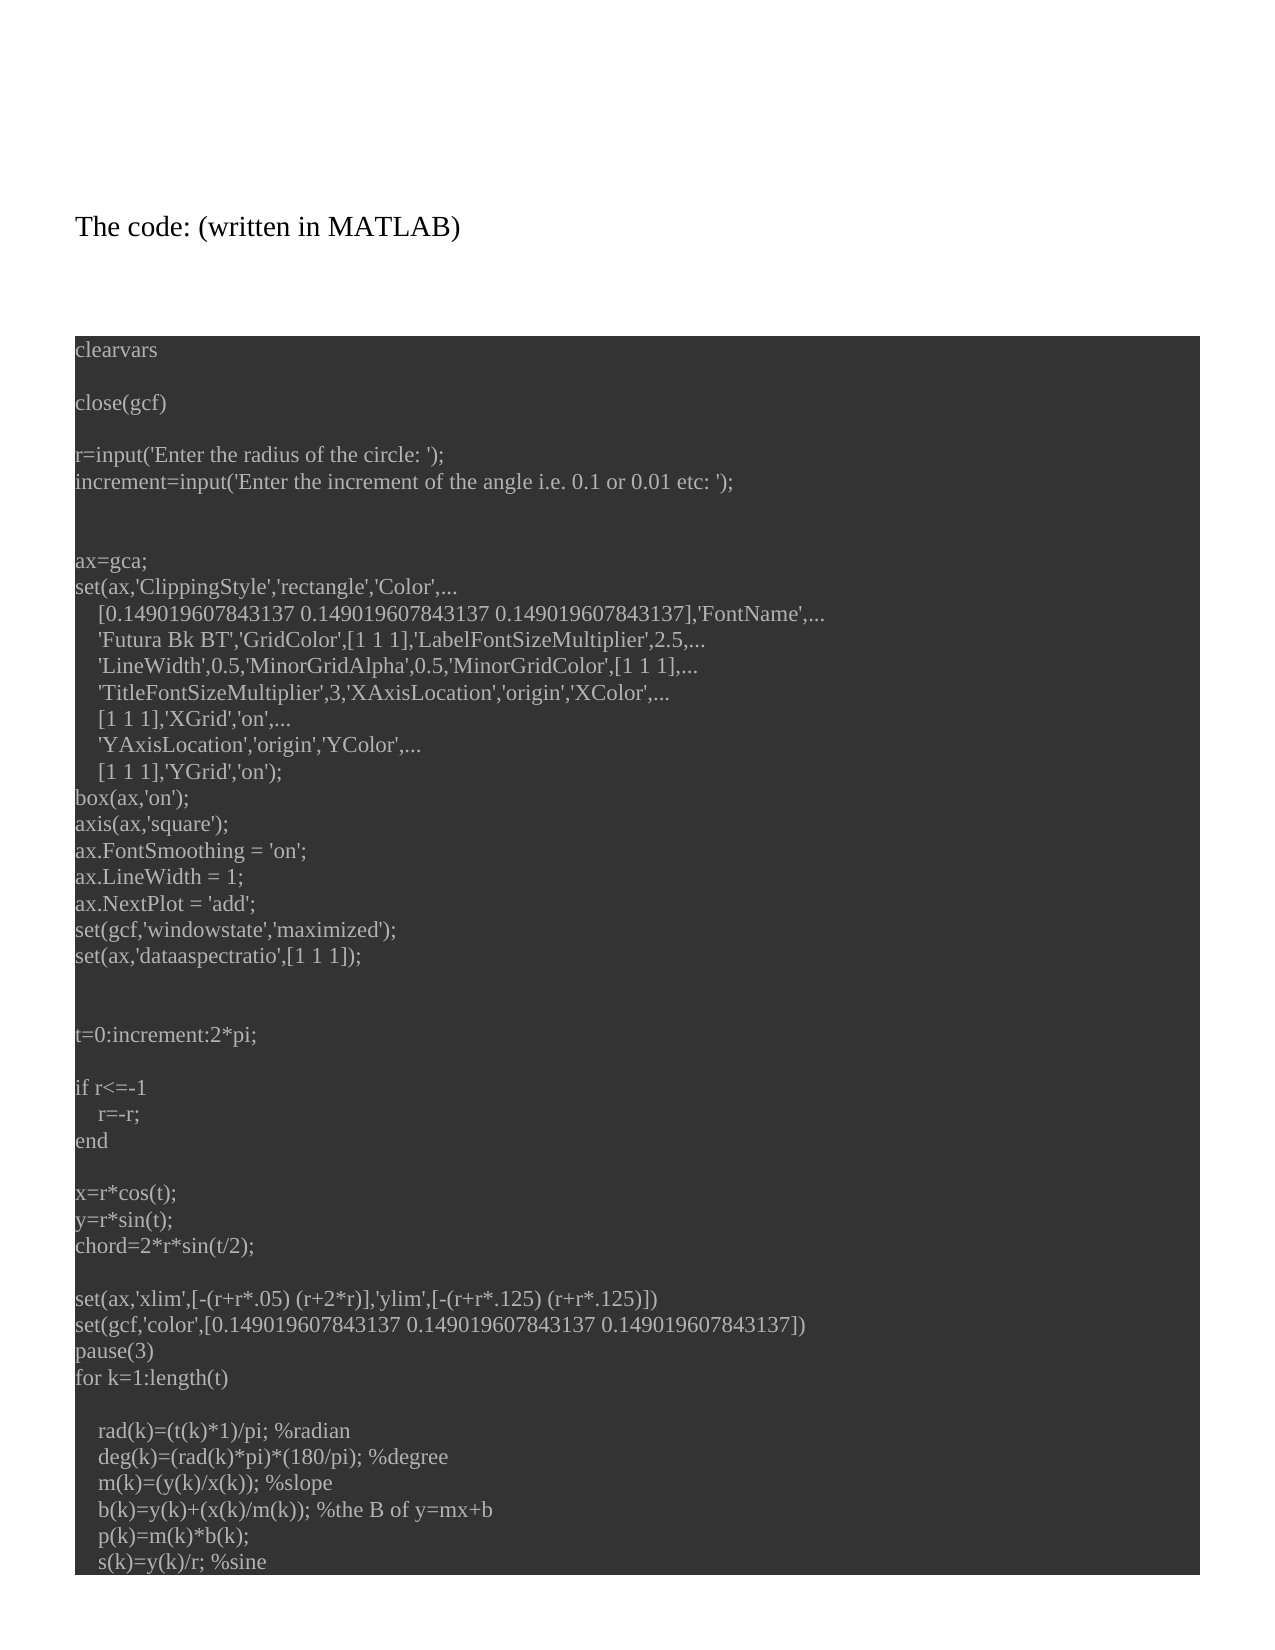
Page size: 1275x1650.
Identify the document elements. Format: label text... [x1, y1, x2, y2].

text b(k)=y(k)+(x(k)/m(k)); %the B of y=mx+b [75, 1496, 1200, 1522]
text [1 1 1],'YGrid','on'); [75, 758, 1200, 784]
text ax.NextPlot = 'add'; [75, 889, 1200, 916]
text if r<=-1 [75, 1074, 1200, 1100]
text r=-r; [75, 1100, 1200, 1127]
text increment=input('Enter the increment of the angle i.e. 0.1 or 0.01 etc: '); [75, 468, 1200, 494]
text box(ax,'on'); [75, 784, 1200, 811]
text p(k)=m(k)*b(k); [75, 1522, 1200, 1548]
text 'TitleFontSizeMultiplier',3,'XAxisLocation','origin','XColor',... [75, 679, 1200, 705]
text deg(k)=(rad(k)*pi)*(180/pi); %degree [75, 1443, 1200, 1469]
text for k=1:length(t) [75, 1364, 1200, 1390]
text ax.LineWidth = 1; [75, 863, 1200, 889]
text t=0:increment:2*pi; [75, 1021, 1200, 1048]
text close(gcf) [75, 389, 1200, 415]
text ax=gca; [75, 547, 1200, 573]
text [1 1 1],'XGrid','on',... [75, 705, 1200, 731]
text axis(ax,'square'); [75, 811, 1200, 837]
text set(ax,'dataaspectratio',[1 1 1]); [75, 942, 1200, 969]
text set(ax,'xlim',[-(r+r*.05) (r+2*r)],'ylim',[-(r+r*.125) (r+r*.125)]) [75, 1285, 1200, 1311]
text 'YAxisLocation','origin','YColor',... [75, 731, 1200, 758]
text r=input('Enter the radius of the circle: '); [75, 442, 1200, 468]
text end [75, 1127, 1200, 1153]
text 'Futura Bk BT','GridColor',[1 1 1],'LabelFontSizeMultiplier',2.5,... [75, 626, 1200, 652]
text The code: (written in MATLAB) [75, 209, 1200, 243]
text chord=2*r*sin(t/2); [75, 1232, 1200, 1258]
text rad(k)=(t(k)*1)/pi; %radian [75, 1417, 1200, 1443]
text set(gcf,'windowstate','maximized'); [75, 916, 1200, 942]
text ax.FontSmoothing = 'on'; [75, 837, 1200, 863]
text x=r*cos(t); [75, 1179, 1200, 1206]
text pause(3) [75, 1338, 1200, 1364]
text set(gcf,'color',[0.149019607843137 0.149019607843137 0.149019607843137]) [75, 1311, 1200, 1338]
text y=r*sin(t); [75, 1206, 1200, 1232]
text [0.149019607843137 0.149019607843137 0.149019607843137],'FontName',... [75, 600, 1200, 626]
text s(k)=y(k)/r; %sine [75, 1548, 1200, 1575]
text clearvars [75, 336, 1200, 362]
text 'LineWidth',0.5,'MinorGridAlpha',0.5,'MinorGridColor',[1 1 1],... [75, 652, 1200, 679]
text m(k)=(y(k)/x(k)); %slope [75, 1469, 1200, 1496]
text set(ax,'ClippingStyle','rectangle','Color',... [75, 573, 1200, 600]
